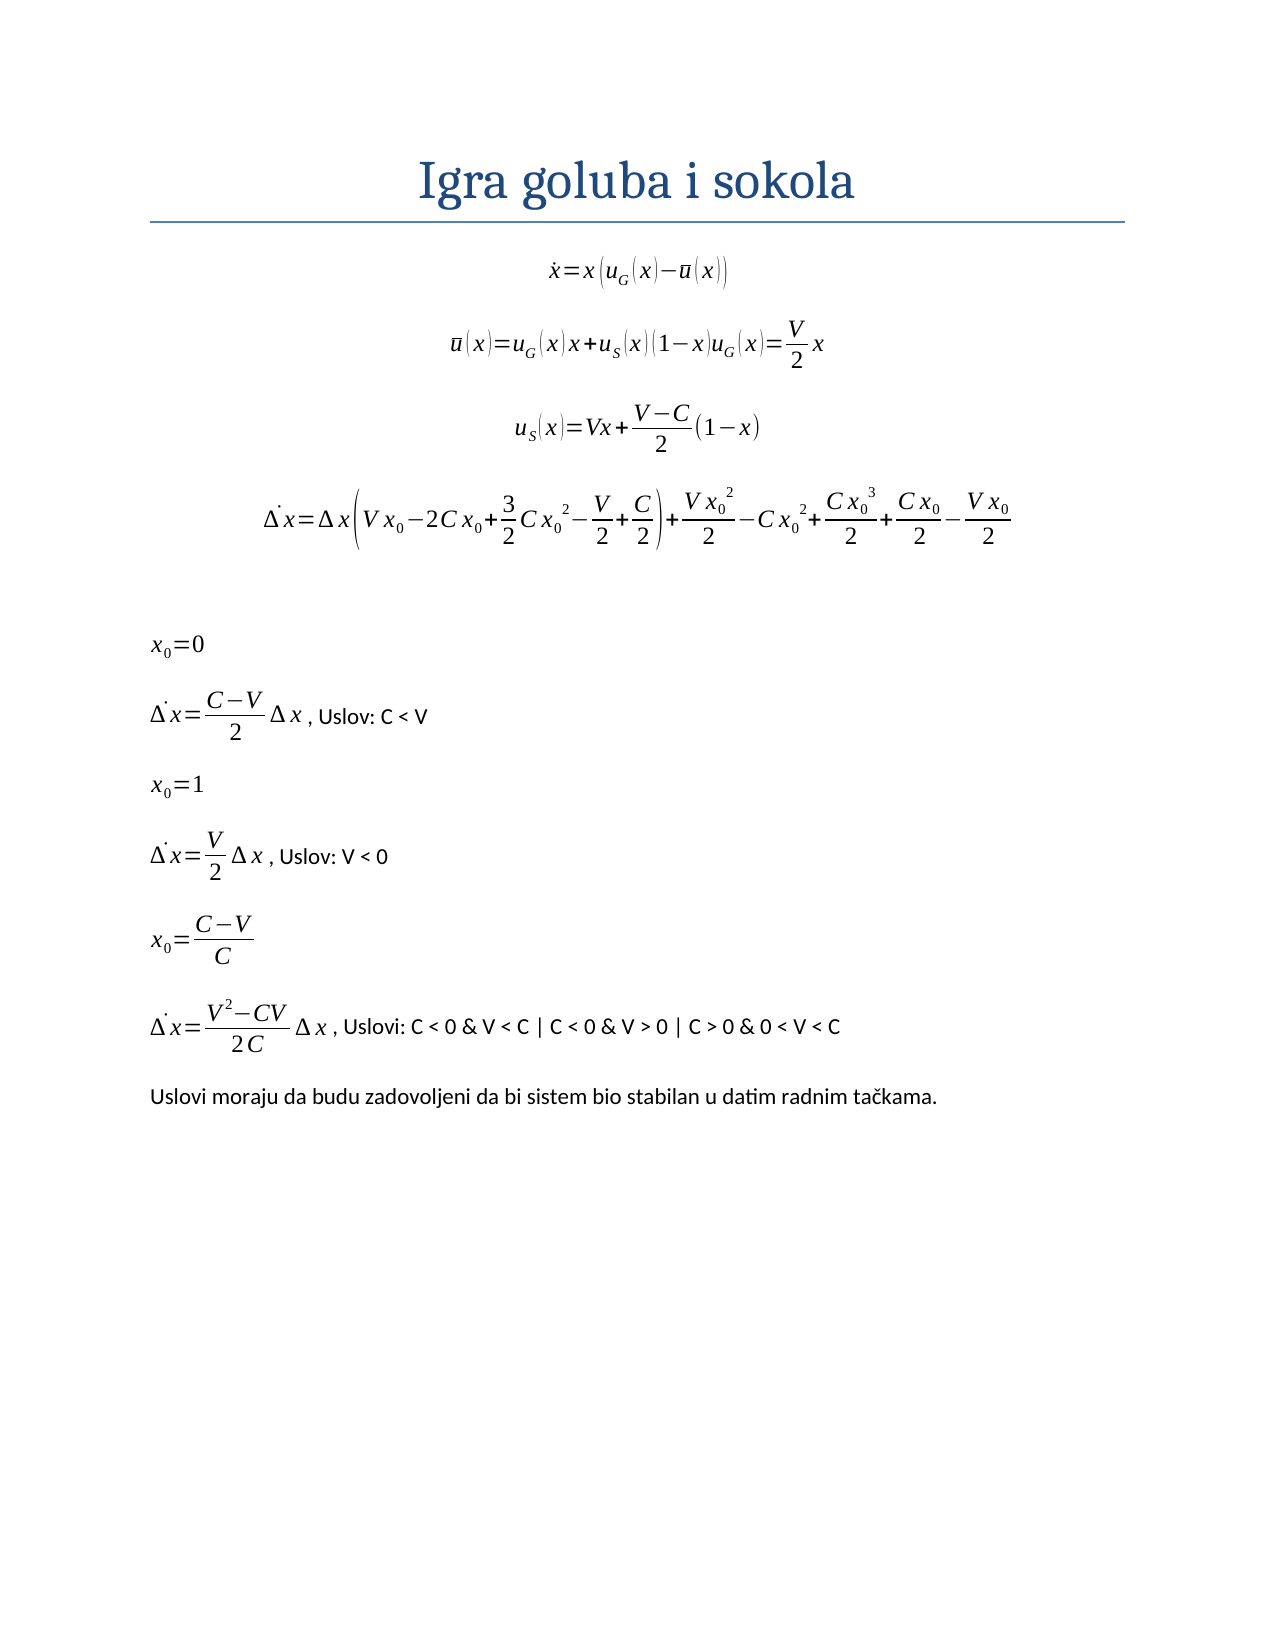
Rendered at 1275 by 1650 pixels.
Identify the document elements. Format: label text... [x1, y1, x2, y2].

text , Uslov: C < V [150, 687, 1125, 746]
text , Uslovi: C < 0 & V < C | C < 0 & V > 0 | C > 0 & 0 < V < C [150, 995, 1125, 1057]
title Igra goluba i sokola [150, 150, 1125, 221]
text Uslovi moraju da budu zadovoljeni da bi sistem bio stabilan u datim radnim tačkama. [150, 1082, 1125, 1111]
text , Uslov: V < 0 [150, 827, 1125, 886]
